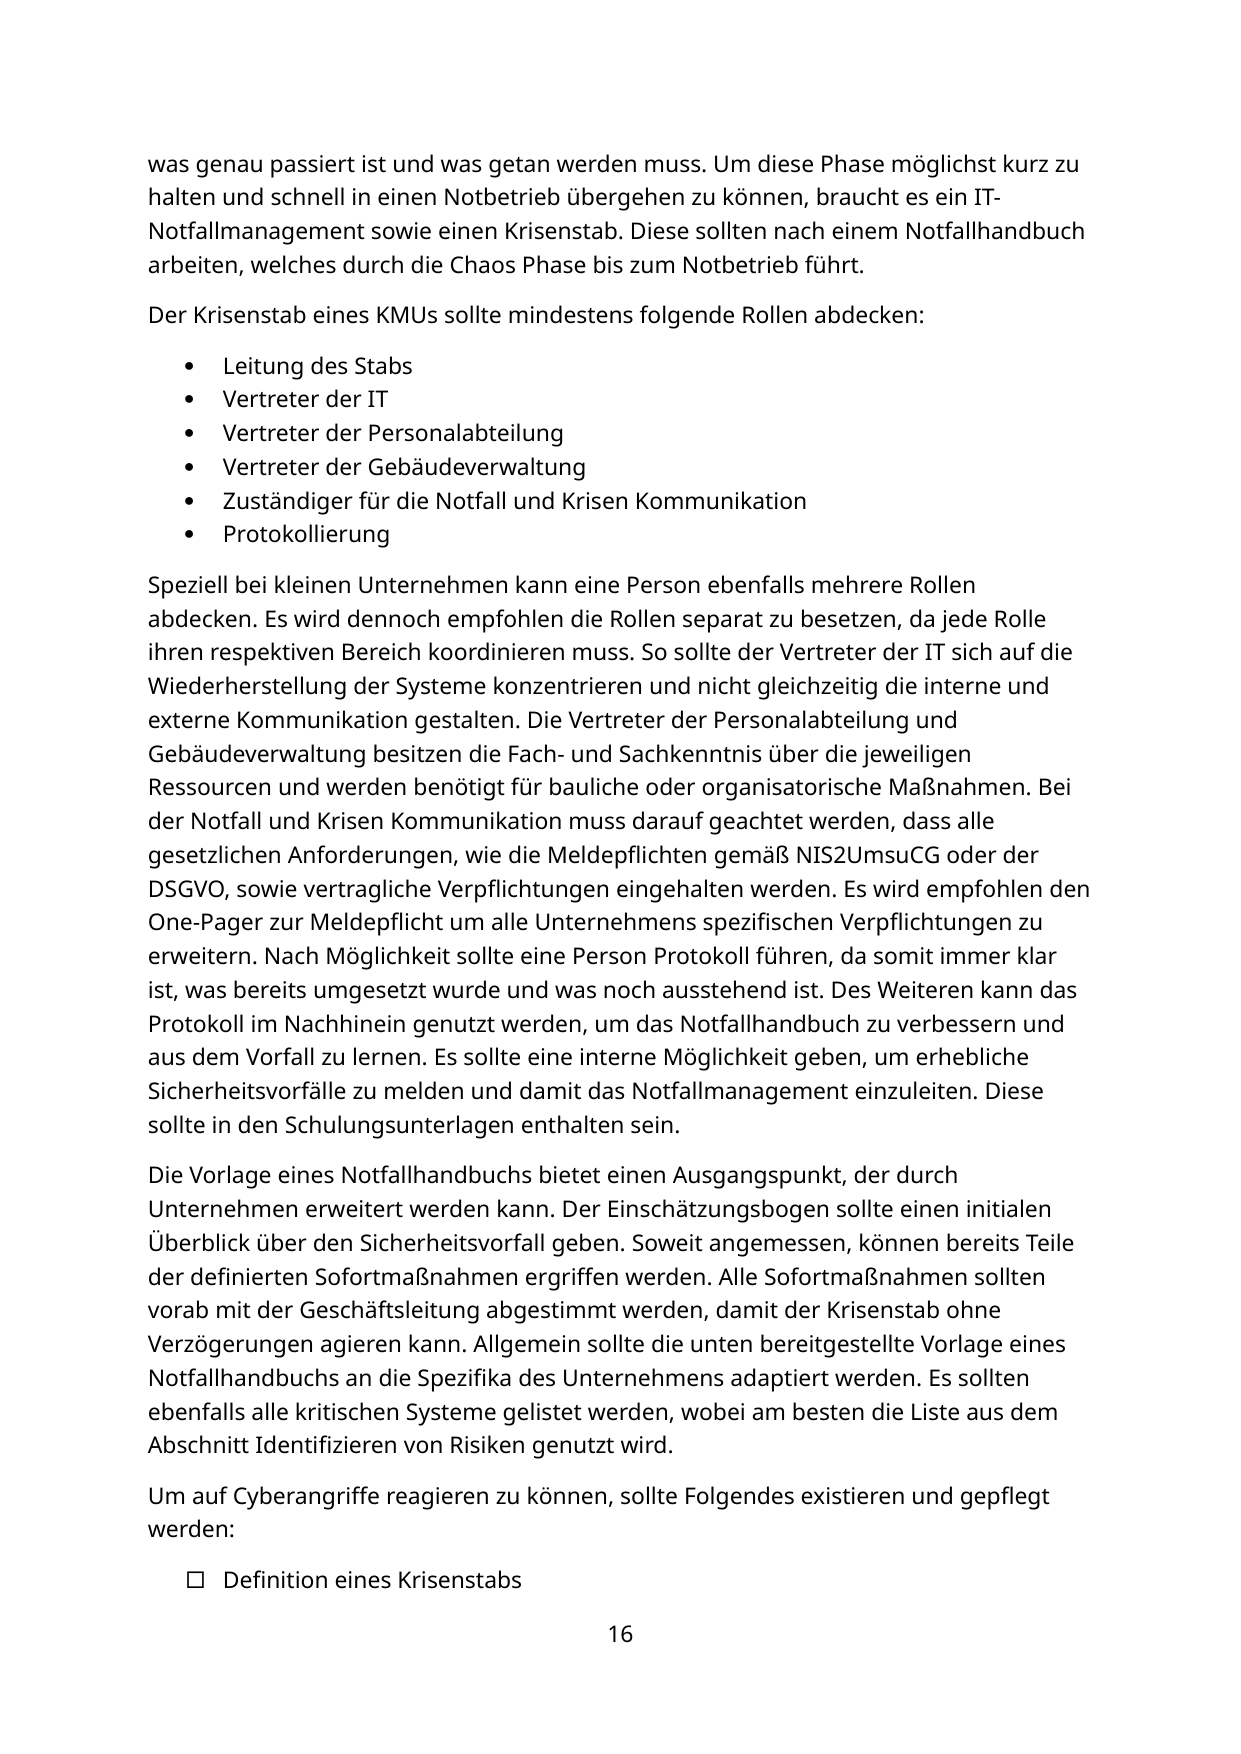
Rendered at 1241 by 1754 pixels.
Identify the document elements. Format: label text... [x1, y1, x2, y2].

list Vertreter der Gebäudeverwaltung [185, 451, 1093, 482]
text Der Krisenstab eines KMUs sollte mindestens folgende Rollen abdecken: [148, 299, 1093, 331]
list Zuständiger für die Notfall und Krisen Kommunikation [185, 485, 1093, 516]
text Die Vorlage eines Notfallhandbuchs bietet einen Ausgangspunkt, der durch Unternehmen erweitert werden kann. Der Einschätzungsbogen sollte einen initialen Überblick über den Sicherheitsvorfall geben. Soweit angemessen, können bereits Teile der definierten Sofortmaßnahmen ergriffen werden. Alle Sofortmaßnahmen sollten vorab mit der Geschäftsleitung abgestimmt werden, damit der Krisenstab ohne Verzögerungen agieren kann. Allgemein sollte die unten bereitgestellte Vorlage eines Notfallhandbuchs an die Spezifika des Unternehmens adaptiert werden. Es sollten ebenfalls alle kritischen Systeme gelistet werden, wobei am besten die Liste aus dem Abschnitt Identifizieren von Risiken genutzt wird. [148, 1159, 1093, 1461]
list Definition eines Krisenstabs [185, 1564, 1093, 1595]
list Vertreter der Personalabteilung [185, 417, 1093, 448]
list Vertreter der IT [185, 383, 1093, 415]
list Leitung des Stabs [185, 350, 1093, 381]
list Protokollierung [185, 518, 1093, 550]
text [148, 148, 1093, 280]
text Um auf Cyberangriffe reagieren zu können, sollte Folgendes existieren und gepflegt werden: [148, 1480, 1093, 1545]
text Speziell bei kleinen Unternehmen kann eine Person ebenfalls mehrere Rollen abdecken. Es wird dennoch empfohlen die Rollen separat zu besetzen, da jede Rolle ihren respektiven Bereich koordinieren muss. So sollte der Vertreter der IT sich auf die Wiederherstellung der Systeme konzentrieren und nicht gleichzeitig die interne und externe Kommunikation gestalten. Die Vertreter der Personalabteilung und Gebäudeverwaltung besitzen die Fach- und Sachkenntnis über die jeweiligen Ressourcen und werden benötigt für bauliche oder organisatorische Maßnahmen. Bei der Notfall und Krisen Kommunikation muss darauf geachtet werden, dass alle gesetzlichen Anforderungen, wie die Meldepflichten gemäß NIS2UmsuCG oder der DSGVO, sowie vertragliche Verpflichtungen eingehalten werden. Es wird empfohlen den One-Pager zur Meldepflicht um alle Unternehmens spezifischen Verpflichtungen zu erweitern. Nach Möglichkeit sollte eine Person Protokoll führen, da somit immer klar ist, was bereits umgesetzt wurde und was noch ausstehend ist. Des Weiteren kann das Protokoll im Nachhinein genutzt werden, um das Notfallhandbuch zu verbessern und aus dem Vorfall zu lernen. Es sollte eine interne Möglichkeit geben, um erhebliche Sicherheitsvorfälle zu melden und damit das Notfallmanagement einzuleiten. Diese sollte in den Schulungsunterlagen enthalten sein. [148, 569, 1093, 1140]
